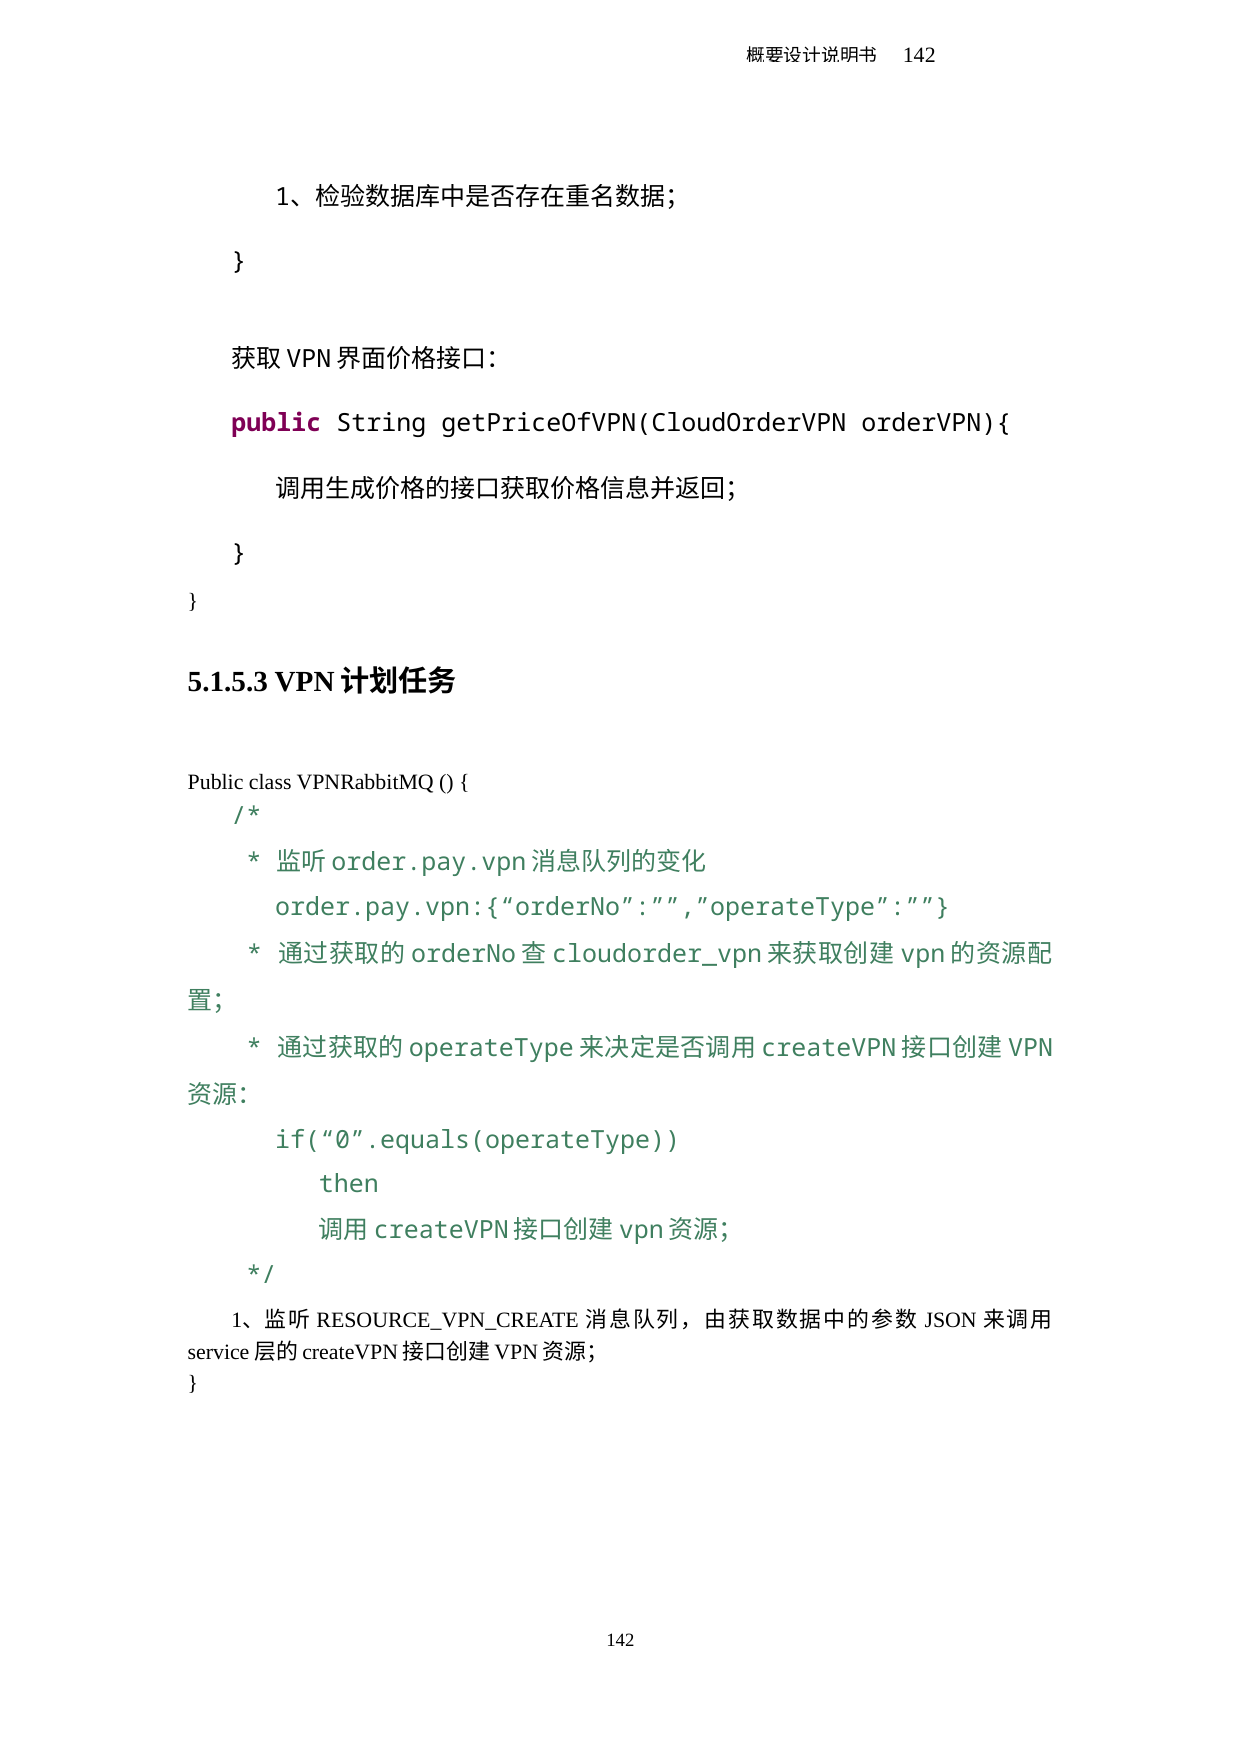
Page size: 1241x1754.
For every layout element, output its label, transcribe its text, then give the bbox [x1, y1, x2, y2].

text order.pay.vpn:{“orderNo”:””,”operateType”:””} [231, 889, 1053, 923]
text } [187, 519, 1053, 584]
list 监听RESOURCE_VPN_CREATE消息队列，由获取数据中的参数JSON来调用service层的createVPN接口创建VPN资源； [187, 1301, 1053, 1366]
text } [187, 1366, 1053, 1399]
text public String getPriceOfVPN(CloudOrderVPN orderVPN){ [187, 389, 1053, 454]
text 调用生成价格的接口获取价格信息并返回； [231, 454, 1053, 519]
text 获取VPN界面价格接口： [187, 324, 1053, 389]
text if(“0”.equals(operateType)) [231, 1121, 1053, 1156]
text then [275, 1166, 1053, 1200]
text Public class VPNRabbitMQ () { [187, 765, 1053, 797]
subtitle 5.1.5.3 VPN计划任务 [187, 646, 1053, 711]
text */ [187, 1257, 1053, 1291]
text 调用createVPN接口创建vpn资源； [275, 1210, 1053, 1246]
text /* [187, 797, 1053, 832]
text 1、检验数据库中是否存在重名数据； [231, 162, 1053, 227]
text } [187, 584, 1053, 617]
text * 通过获取的orderNo查cloudorder_vpn来获取创建vpn的资源配置； [187, 933, 1053, 1016]
text * 监听order.pay.vpn消息队列的变化 [187, 842, 1053, 878]
text * 通过获取的operateType来决定是否调用createVPN接口创建VPN资源： [187, 1027, 1053, 1111]
text } [187, 227, 1053, 292]
